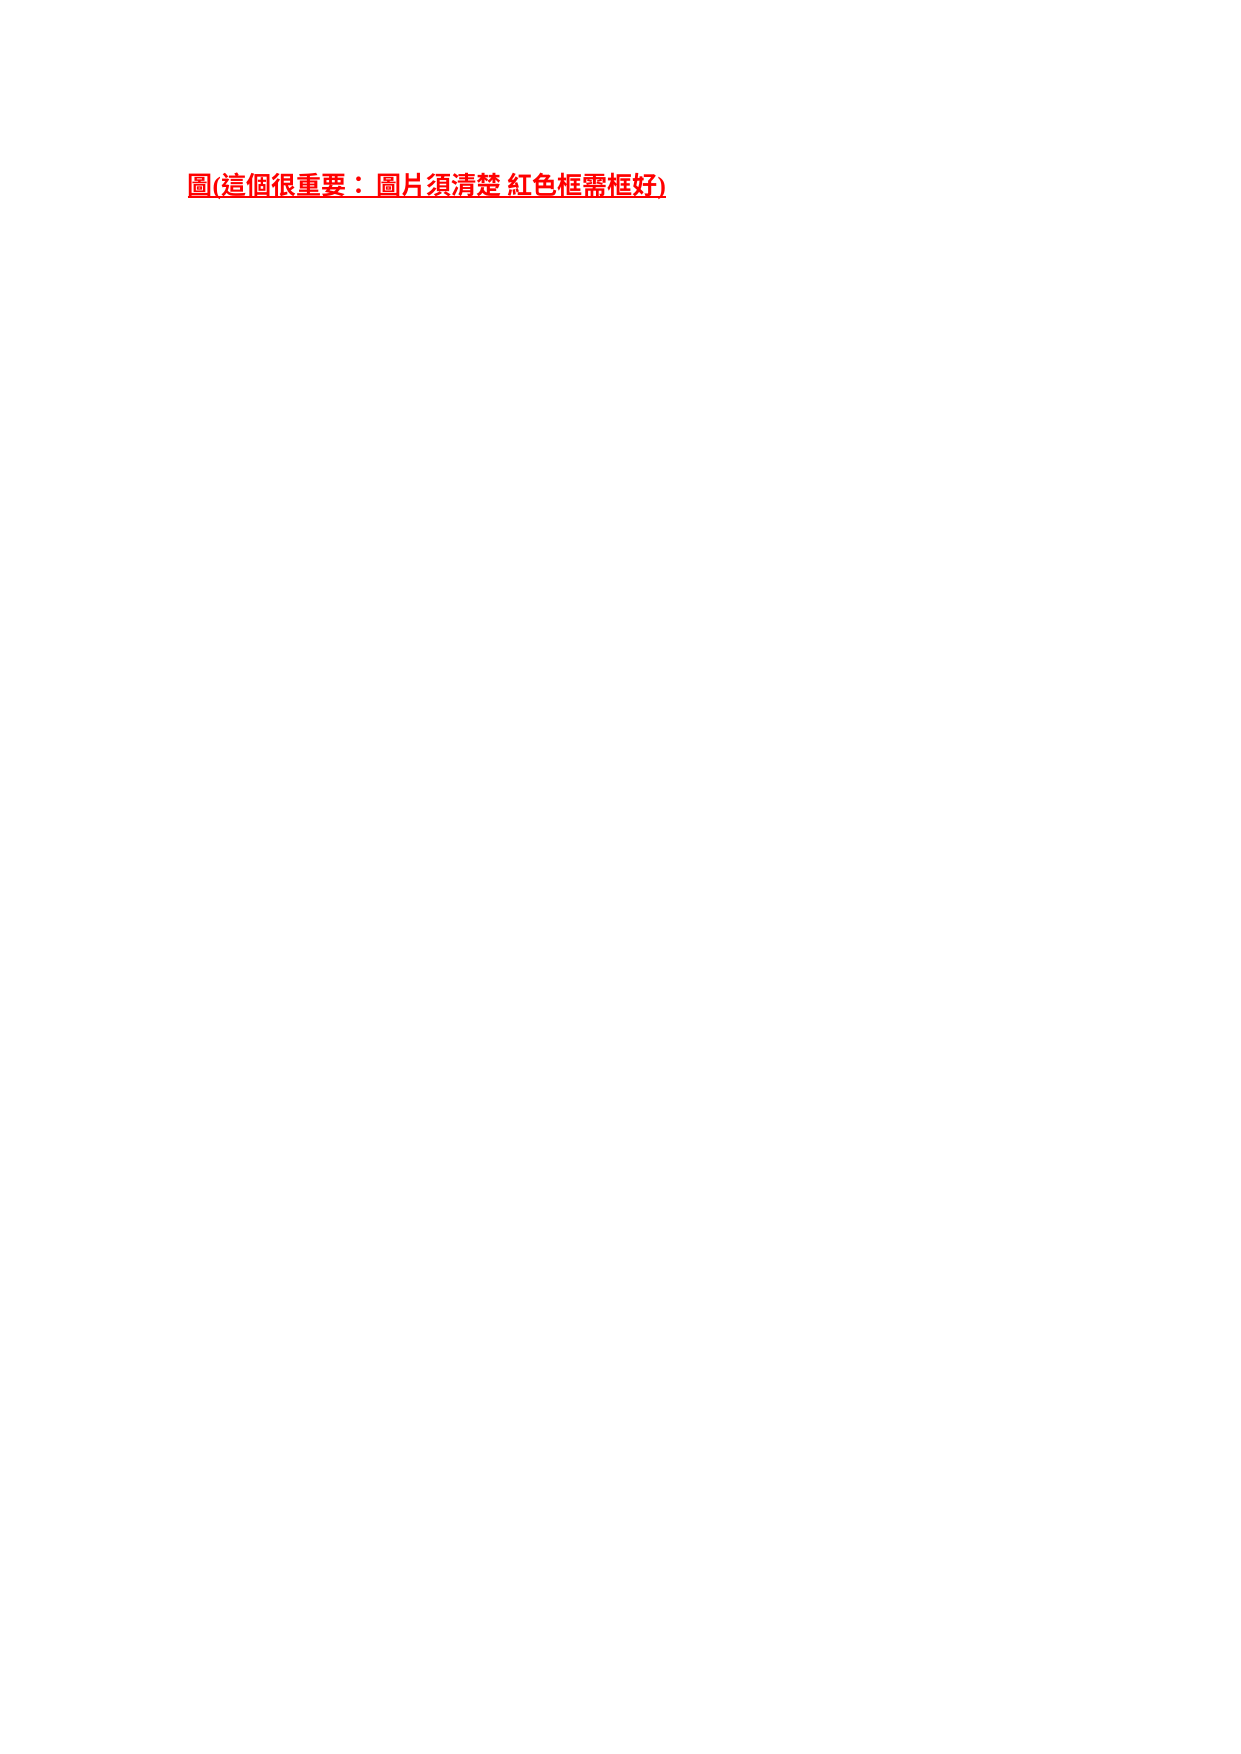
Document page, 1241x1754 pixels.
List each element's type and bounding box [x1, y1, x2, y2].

text [187, 164, 1053, 202]
